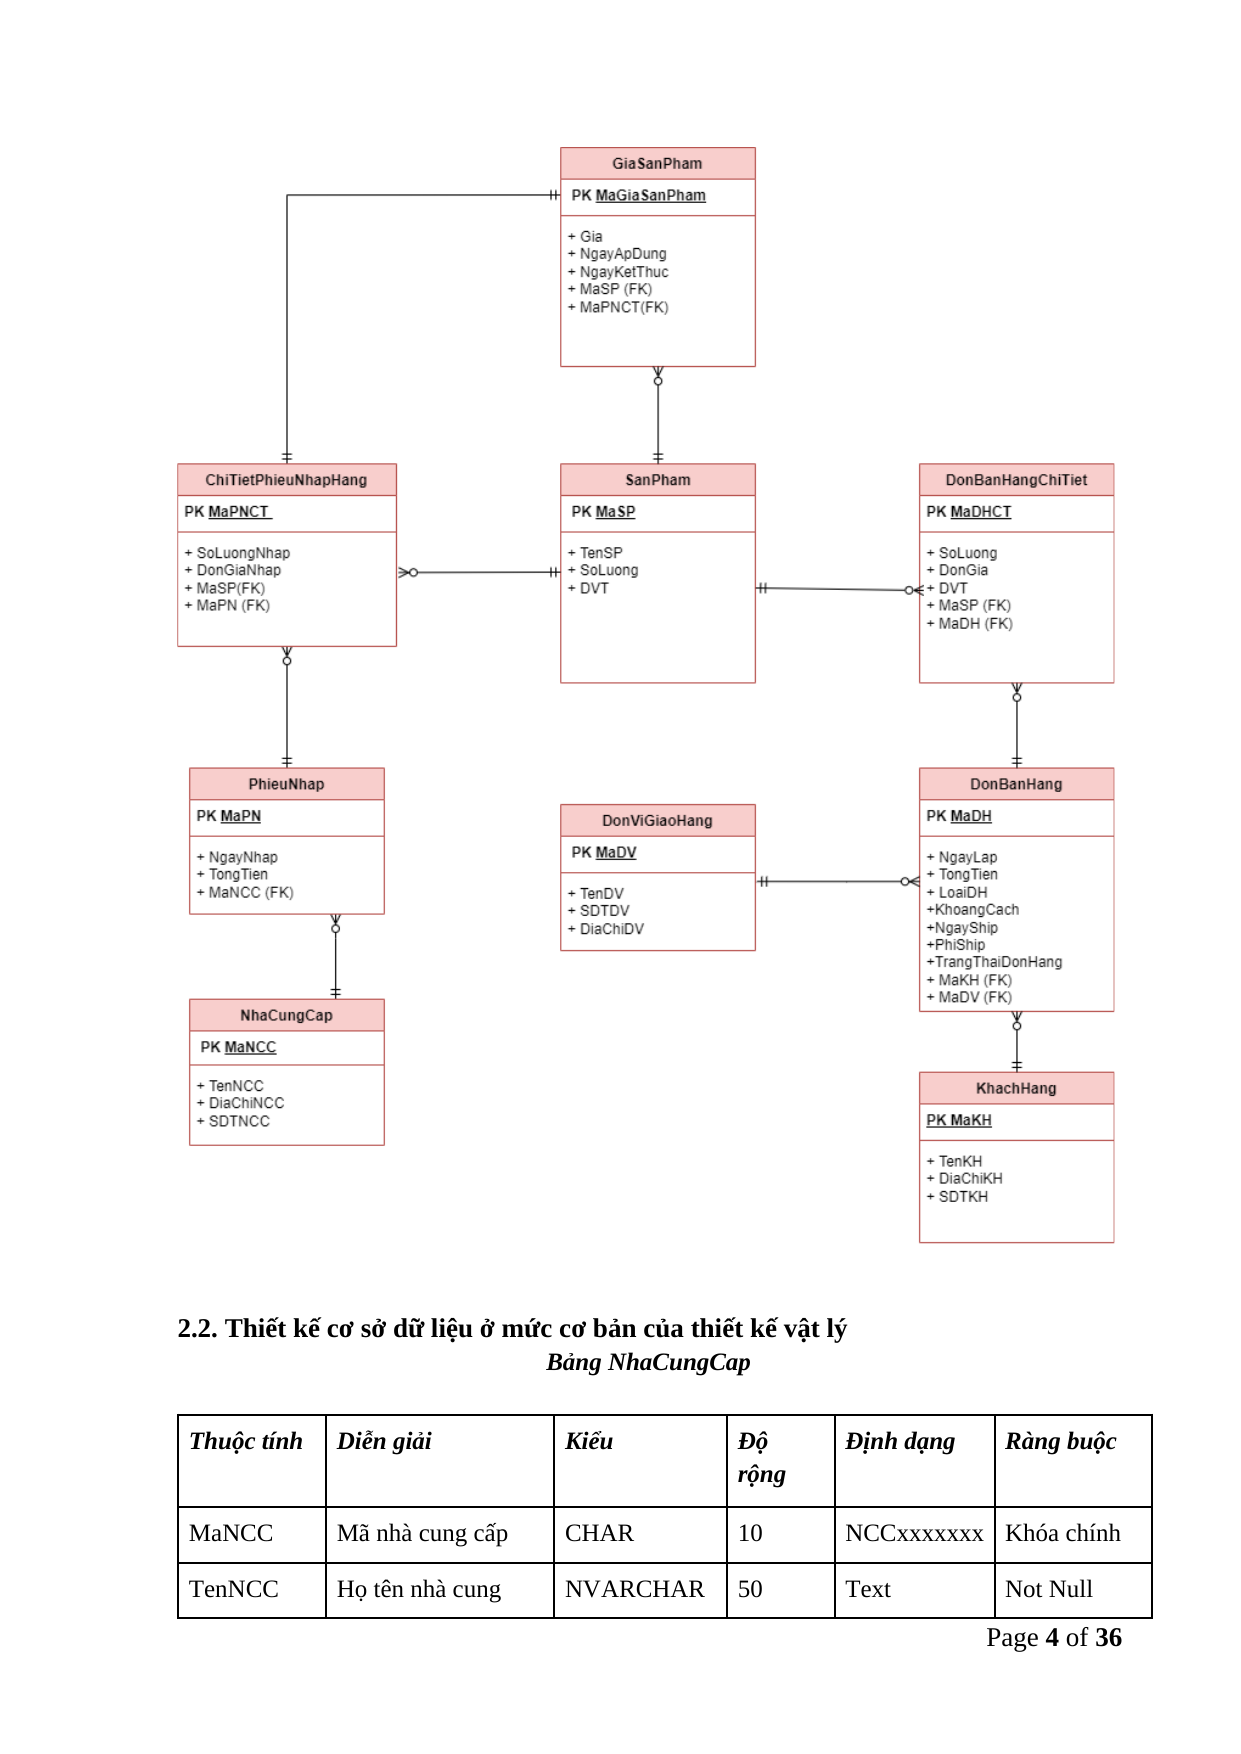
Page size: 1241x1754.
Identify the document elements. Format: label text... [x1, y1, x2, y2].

table_cell Text [836, 1564, 994, 1617]
table_cell TenNCC [179, 1564, 325, 1617]
picture [177, 147, 1115, 1247]
table_header Diễn giải [327, 1416, 553, 1506]
table_cell Họ tên nhà cung cấp [327, 1564, 553, 1617]
table_cell NCCxxxxxxx [836, 1508, 994, 1562]
table_cell 50 [728, 1564, 834, 1617]
table_header Định dạng [836, 1416, 994, 1506]
text 2.2. Thiết kế cơ sở dữ liệu ở mức cơ bản của thiết kế vật lý [177, 1312, 1122, 1343]
table_header Độ rộng [728, 1416, 834, 1506]
text Bảng NhaCungCap [177, 1347, 1122, 1376]
table_header Thuộc tính [179, 1416, 325, 1506]
table_cell MaNCC [179, 1508, 325, 1562]
table_cell Not Null [996, 1564, 1151, 1617]
table_cell NVARCHAR [555, 1564, 726, 1617]
table_header Ràng buộc [996, 1416, 1151, 1506]
table_header Kiểu [555, 1416, 726, 1506]
table_cell Mã nhà cung cấp [327, 1508, 553, 1562]
table_cell CHAR [555, 1508, 726, 1562]
table_cell Khóa chính [996, 1508, 1151, 1562]
table_cell 10 [728, 1508, 834, 1562]
